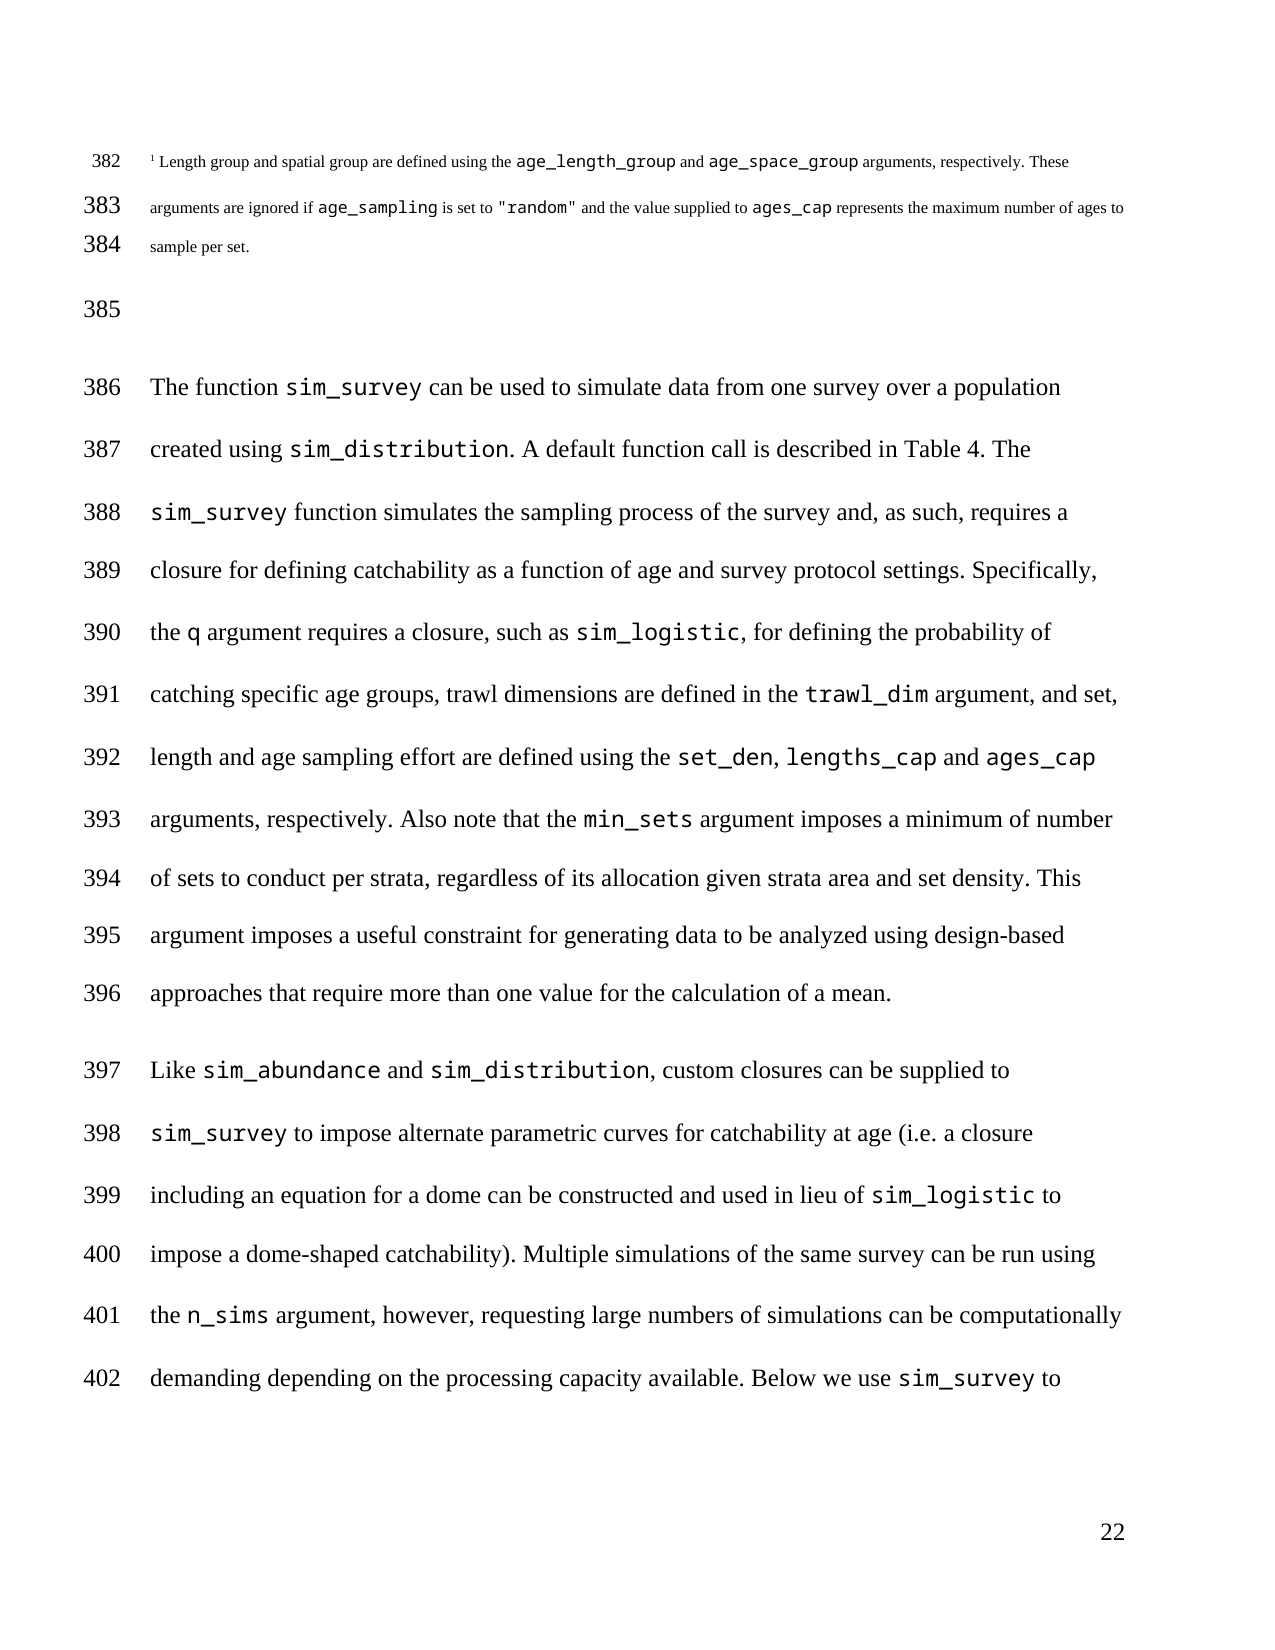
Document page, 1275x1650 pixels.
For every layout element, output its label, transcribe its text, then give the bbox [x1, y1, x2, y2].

text 1 Length group and spatial group are defined using the age_length_group and age_space_group arguments, respectively. These arguments are ignored if age_sampling is set to "random" and the value supplied to ages_cap represents the maximum number of ages to sample per set. [150, 150, 1125, 256]
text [150, 1054, 1125, 1393]
text The function sim_survey can be used to simulate data from one survey over a population created using sim_distribution. A default function call is described in Table 4. The sim_survey function simulates the sampling process of the survey and, as such, requires a closure for defining catchability as a function of age and survey protocol settings. Specifically, the q argument requires a closure, such as sim_logistic, for defining the probability of catching specific age groups, trawl dimensions are defined in the trawl_dim argument, and set, length and age sampling effort are defined using the set_den, lengths_cap and ages_cap arguments, respectively. Also note that the min_sets argument imposes a minimum of number of sets to conduct per strata, regardless of its allocation given strata area and set density. This argument imposes a useful constraint for generating data to be analyzed using design-based approaches that require more than one value for the calculation of a mean. [150, 371, 1125, 1007]
